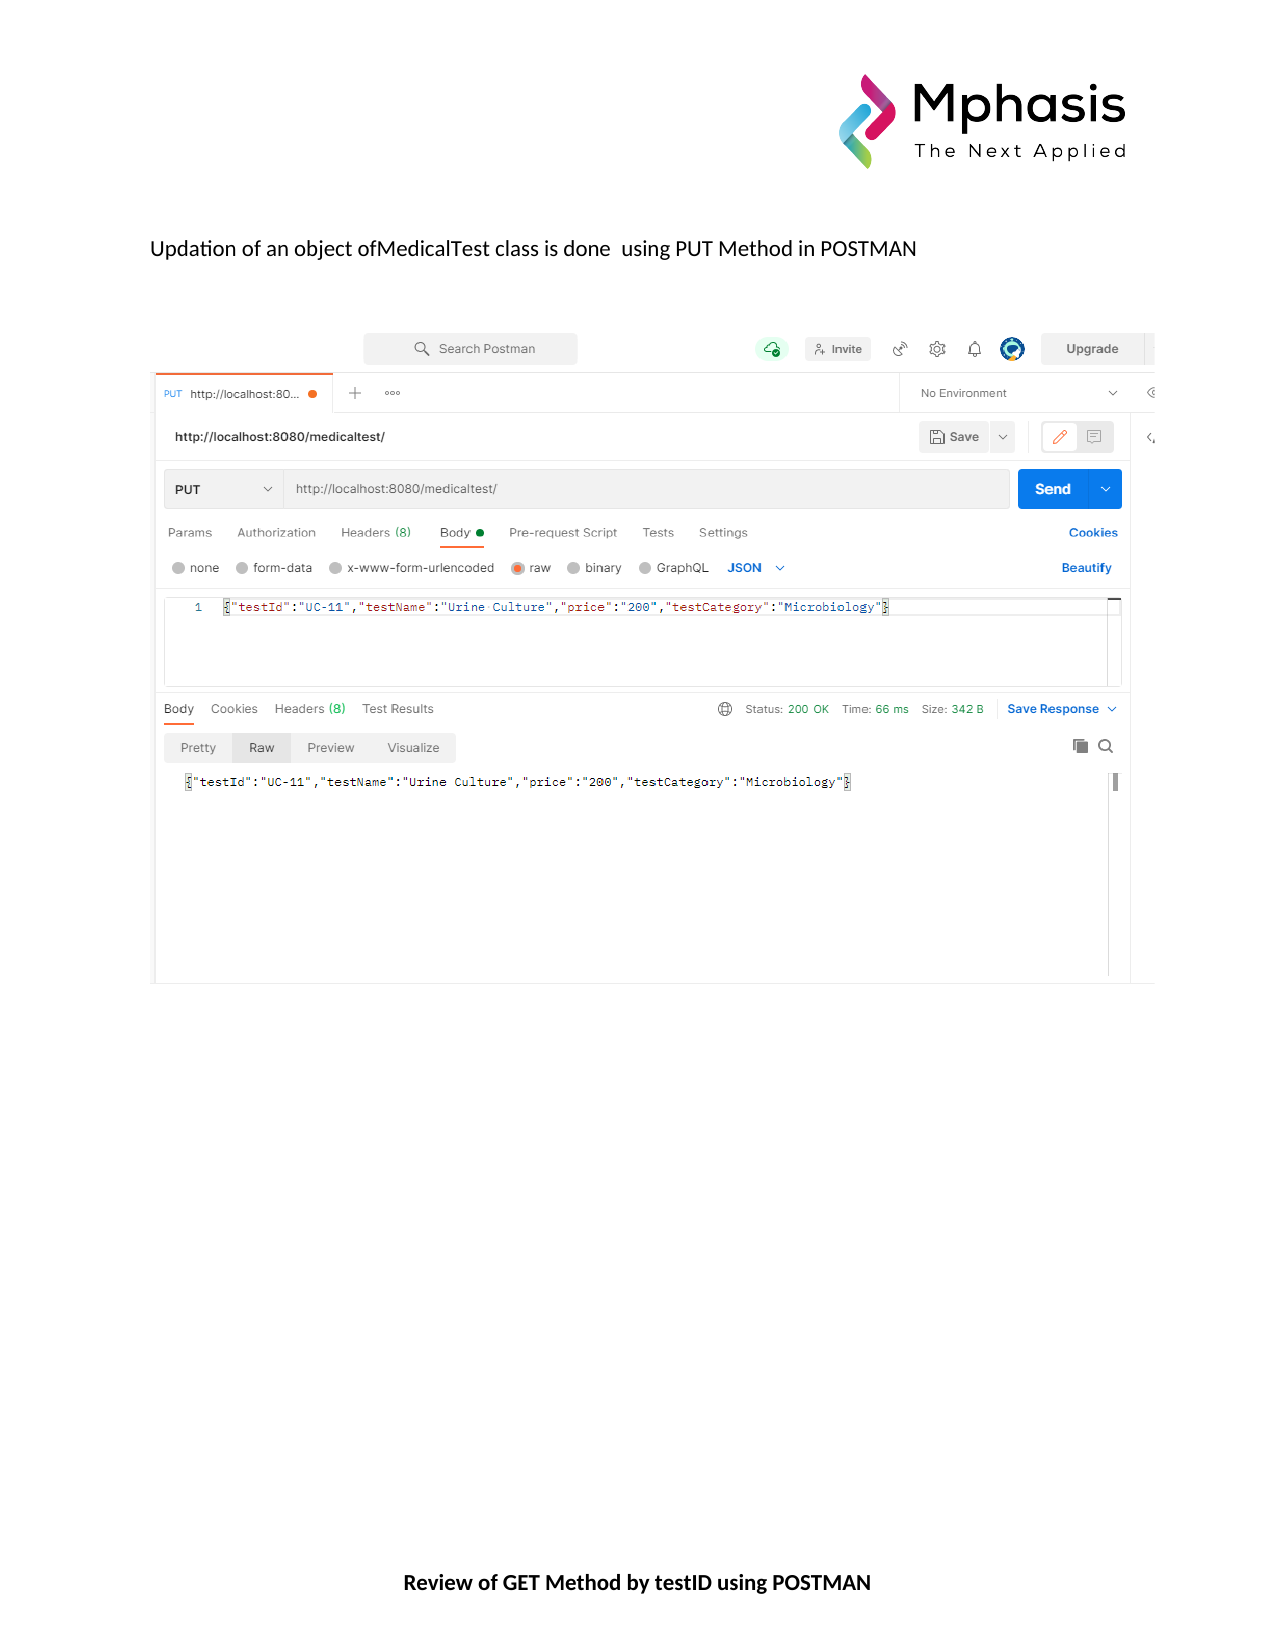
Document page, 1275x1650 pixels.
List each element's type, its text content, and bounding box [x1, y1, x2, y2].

picture [839, 74, 1125, 169]
picture [150, 327, 1155, 987]
text Review of GET Method by testID using POSTMAN [150, 1568, 1125, 1596]
text Updation of an object ofMedicalTest class is done using PUT Method in POSTMAN [150, 234, 1125, 262]
